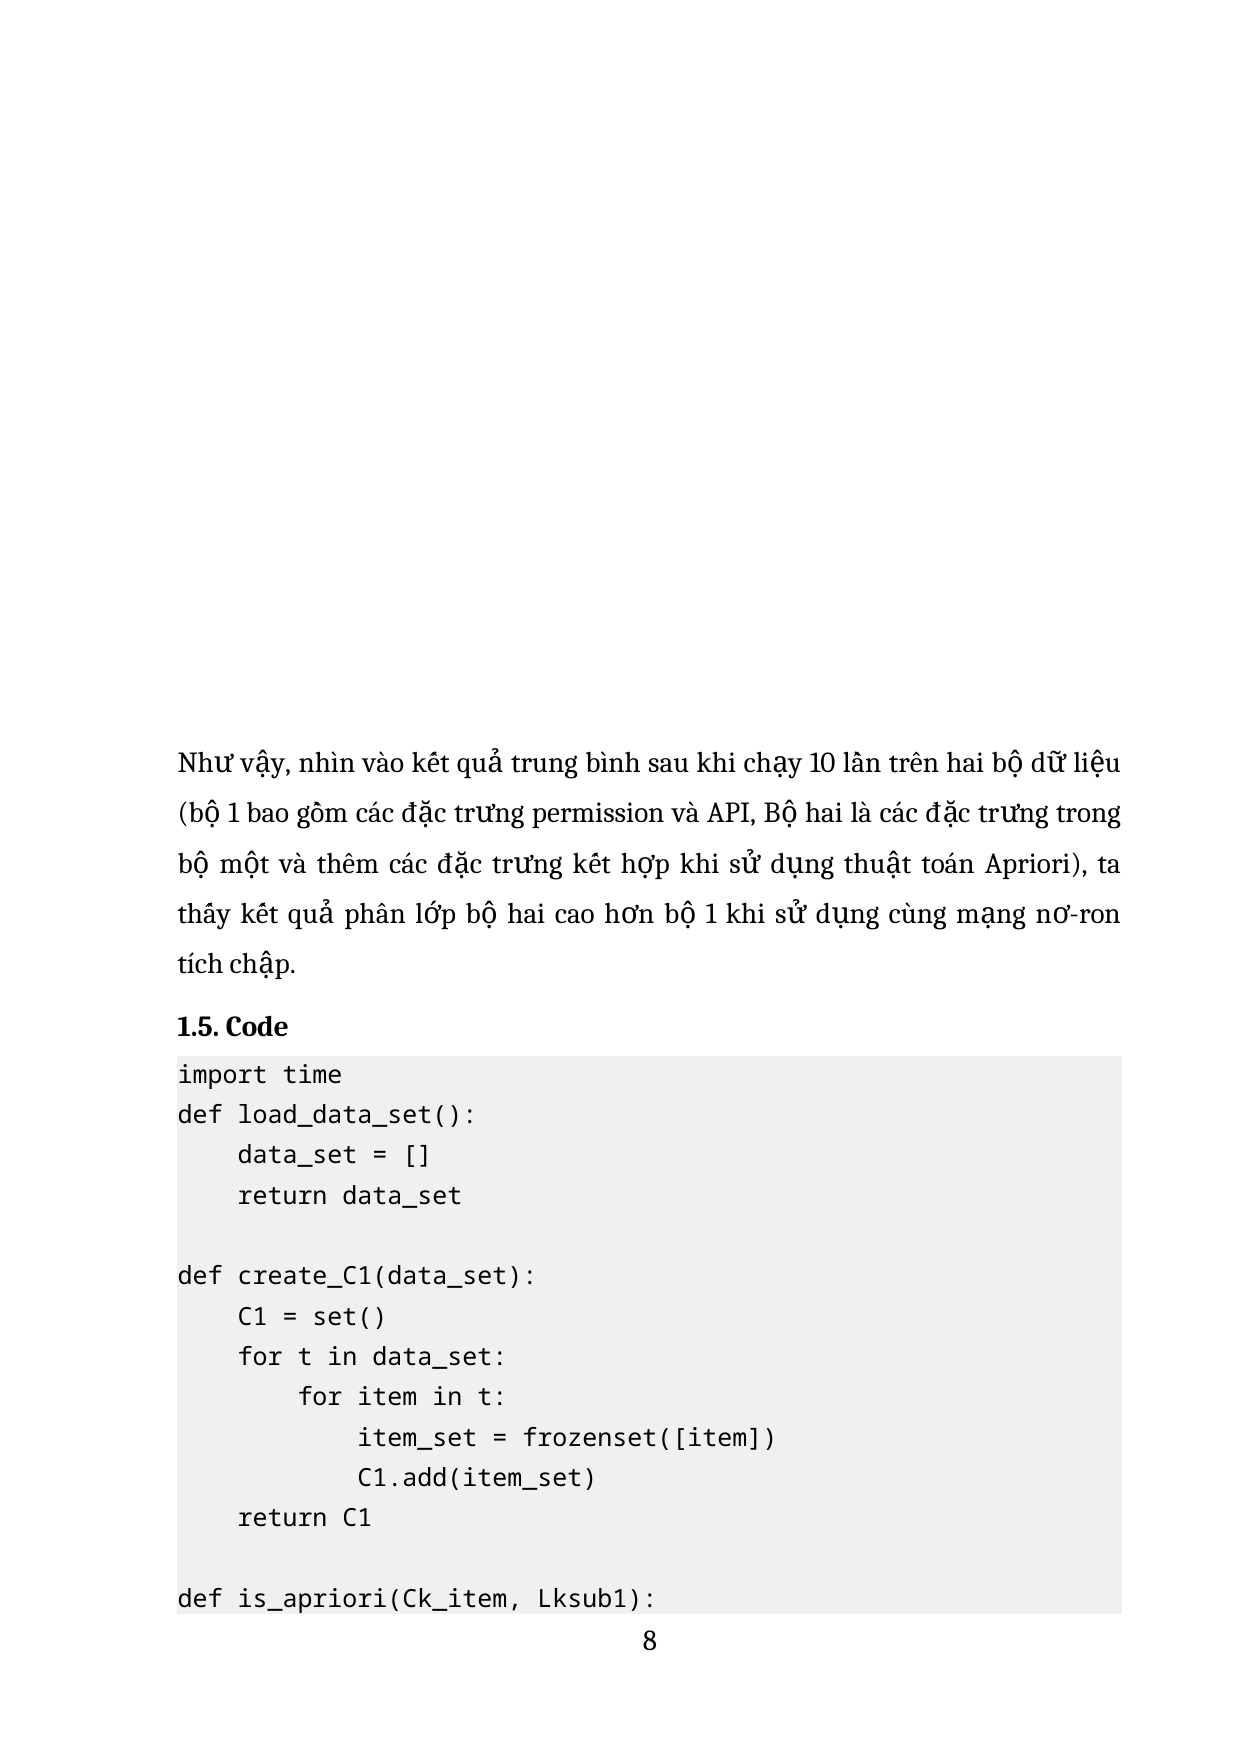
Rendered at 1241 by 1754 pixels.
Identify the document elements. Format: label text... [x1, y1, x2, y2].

text Như vậy, nhìn vào kết quả trung bình sau khi chạy 10 lần trên hai bộ dữ liệu (bộ 1 bao gồm các đặc trưng permission và API, Bộ hai là các đặc trưng trong bộ một và thêm các đặc trưng kết hợp khi sử dụng thuật toán Apriori), ta thấy kết quả phân lớp bộ hai cao hơn bộ 1 khi sử dụng cùng mạng nơ-ron tích chập. [177, 746, 1122, 981]
text def is_apriori(Ck_item, Lksub1): [177, 1580, 1122, 1614]
text for t in data_set: [177, 1338, 1122, 1373]
text data_set = [] [177, 1137, 1122, 1171]
subtitle 1.5. Code [177, 1010, 1122, 1044]
text return C1 [177, 1500, 1122, 1534]
text C1.add(item_set) [177, 1459, 1122, 1493]
text return data_set [177, 1177, 1122, 1211]
text def create_C1(data_set): [177, 1258, 1122, 1292]
text item_set = frozenset([item]) [177, 1419, 1122, 1453]
text for item in t: [177, 1379, 1122, 1413]
text import time [177, 1056, 1122, 1090]
text def load_data_set(): [177, 1097, 1122, 1131]
text C1 = set() [177, 1298, 1122, 1332]
